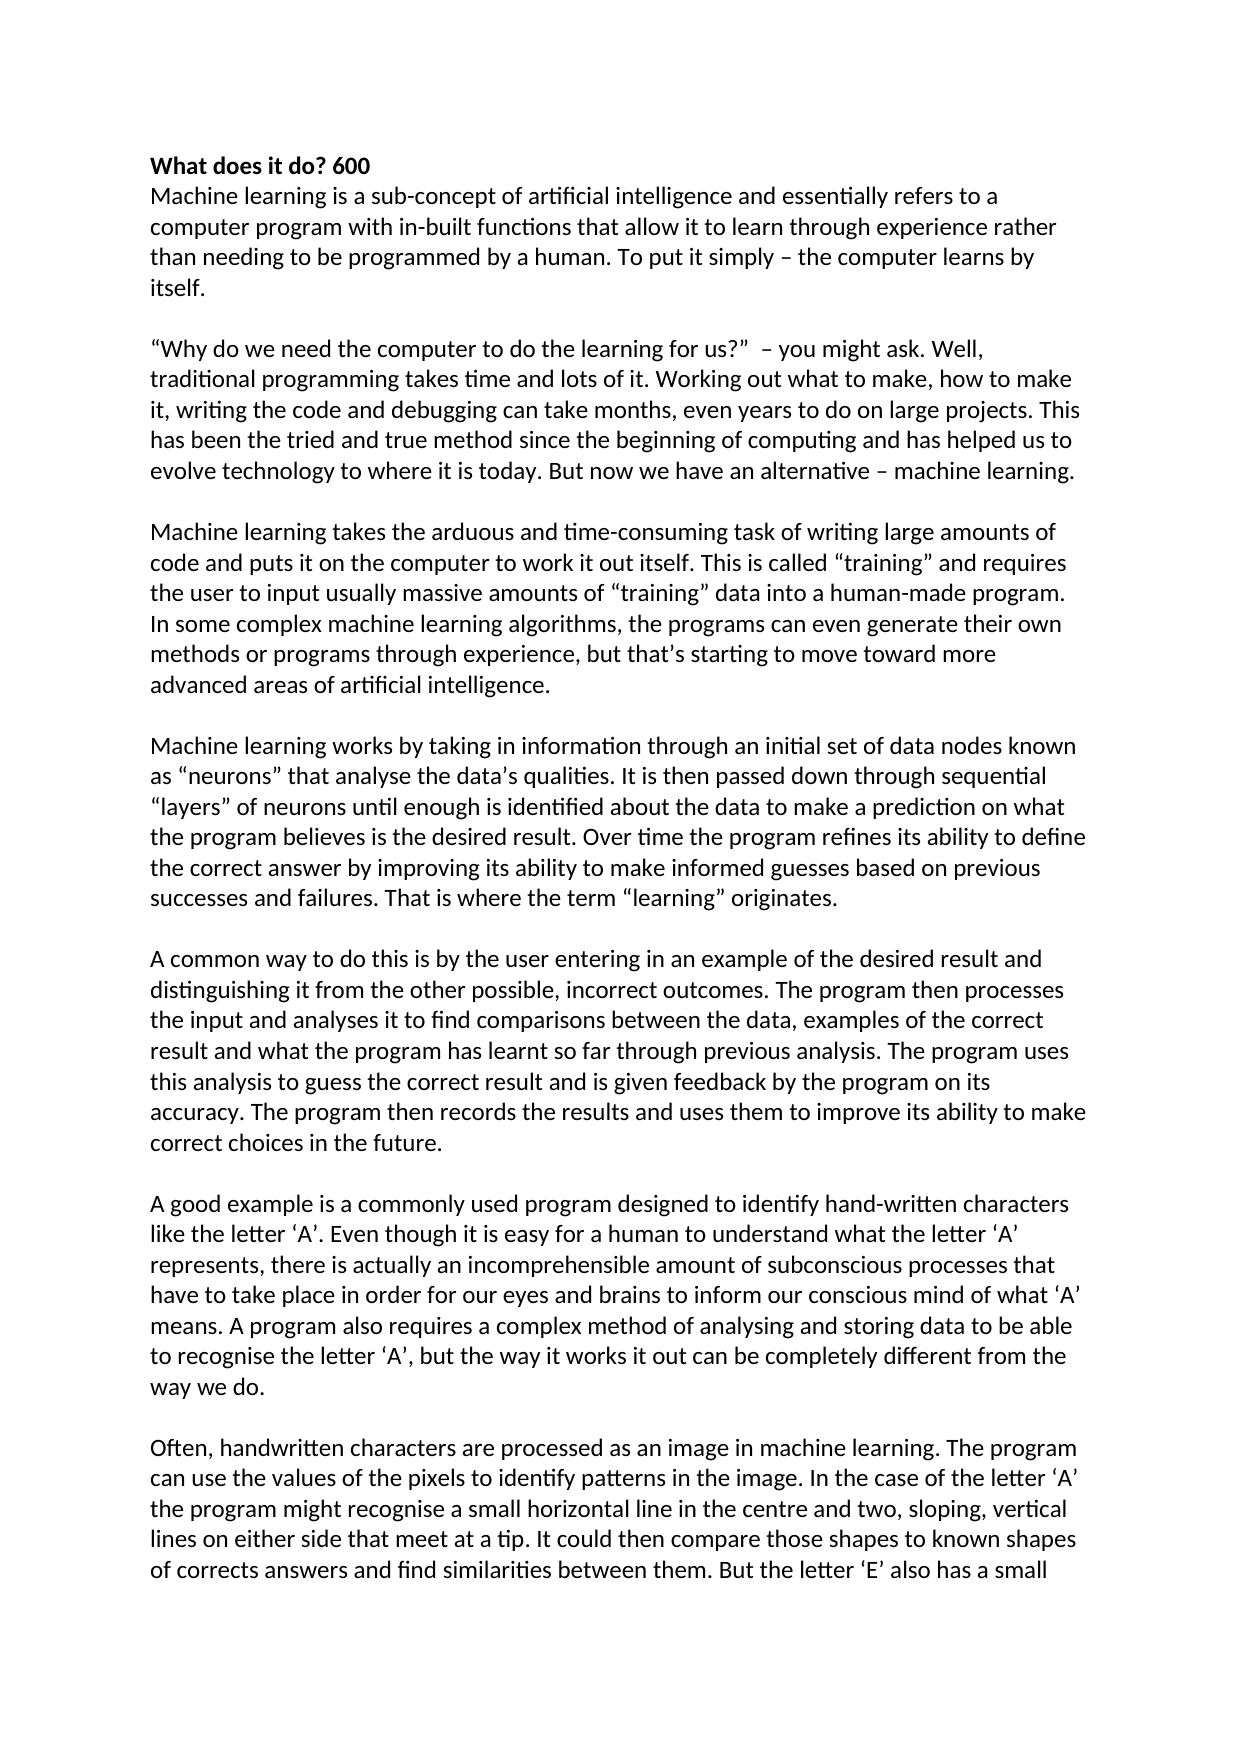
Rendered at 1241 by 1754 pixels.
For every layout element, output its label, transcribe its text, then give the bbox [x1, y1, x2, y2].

text A good example is a commonly used program designed to identify hand-written characters like the letter ‘A’. Even though it is easy for a human to understand what the letter ‘A’ represents, there is actually an incomprehensible amount of subconscious processes that have to take place in order for our eyes and brains to inform our conscious mind of what ‘A’ means. A program also requires a complex method of analysing and storing data to be able to recognise the letter ‘A’, but the way it works it out can be completely different from the way we do. [150, 1188, 1090, 1401]
text What does it do? 600 [150, 150, 1090, 181]
text “Why do we need the computer to do the learning for us?” – you might ask. Well, traditional programming takes time and lots of it. Working out what to make, how to make it, writing the code and debugging can take months, even years to do on large projects. This has been the tried and true method since the beginning of computing and has helped us to evolve technology to where it is today. But now we have an alternative – machine learning. [150, 333, 1090, 486]
text A common way to do this is by the user entering in an example of the desired result and distinguishing it from the other possible, incorrect outcomes. The program then processes the input and analyses it to find comparisons between the data, examples of the correct result and what the program has learnt so far through previous analysis. The program uses this analysis to guess the correct result and is given feedback by the program on its accuracy. The program then records the results and uses them to improve its ability to make correct choices in the future. [150, 943, 1090, 1157]
text Machine learning works by taking in information through an initial set of data nodes known as “neurons” that analyse the data’s qualities. It is then passed down through sequential “layers” of neurons until enough is identified about the data to make a prediction on what the program believes is the desired result. Over time the program refines its ability to define the correct answer by improving its ability to make informed guesses based on previous successes and failures. That is where the term “learning” originates. [150, 730, 1090, 913]
text Machine learning takes the arduous and time-consuming task of writing large amounts of code and puts it on the computer to work it out itself. This is called “training” and requires the user to input usually massive amounts of “training” data into a human-made program. In some complex machine learning algorithms, the programs can even generate their own methods or programs through experience, but that’s starting to move toward more advanced areas of artificial intelligence. [150, 516, 1090, 699]
text Machine learning is a sub-concept of artificial intelligence and essentially refers to a computer program with in-built functions that allow it to learn through experience rather than needing to be programmed by a human. To put it simply – the computer learns by itself. [150, 181, 1090, 303]
